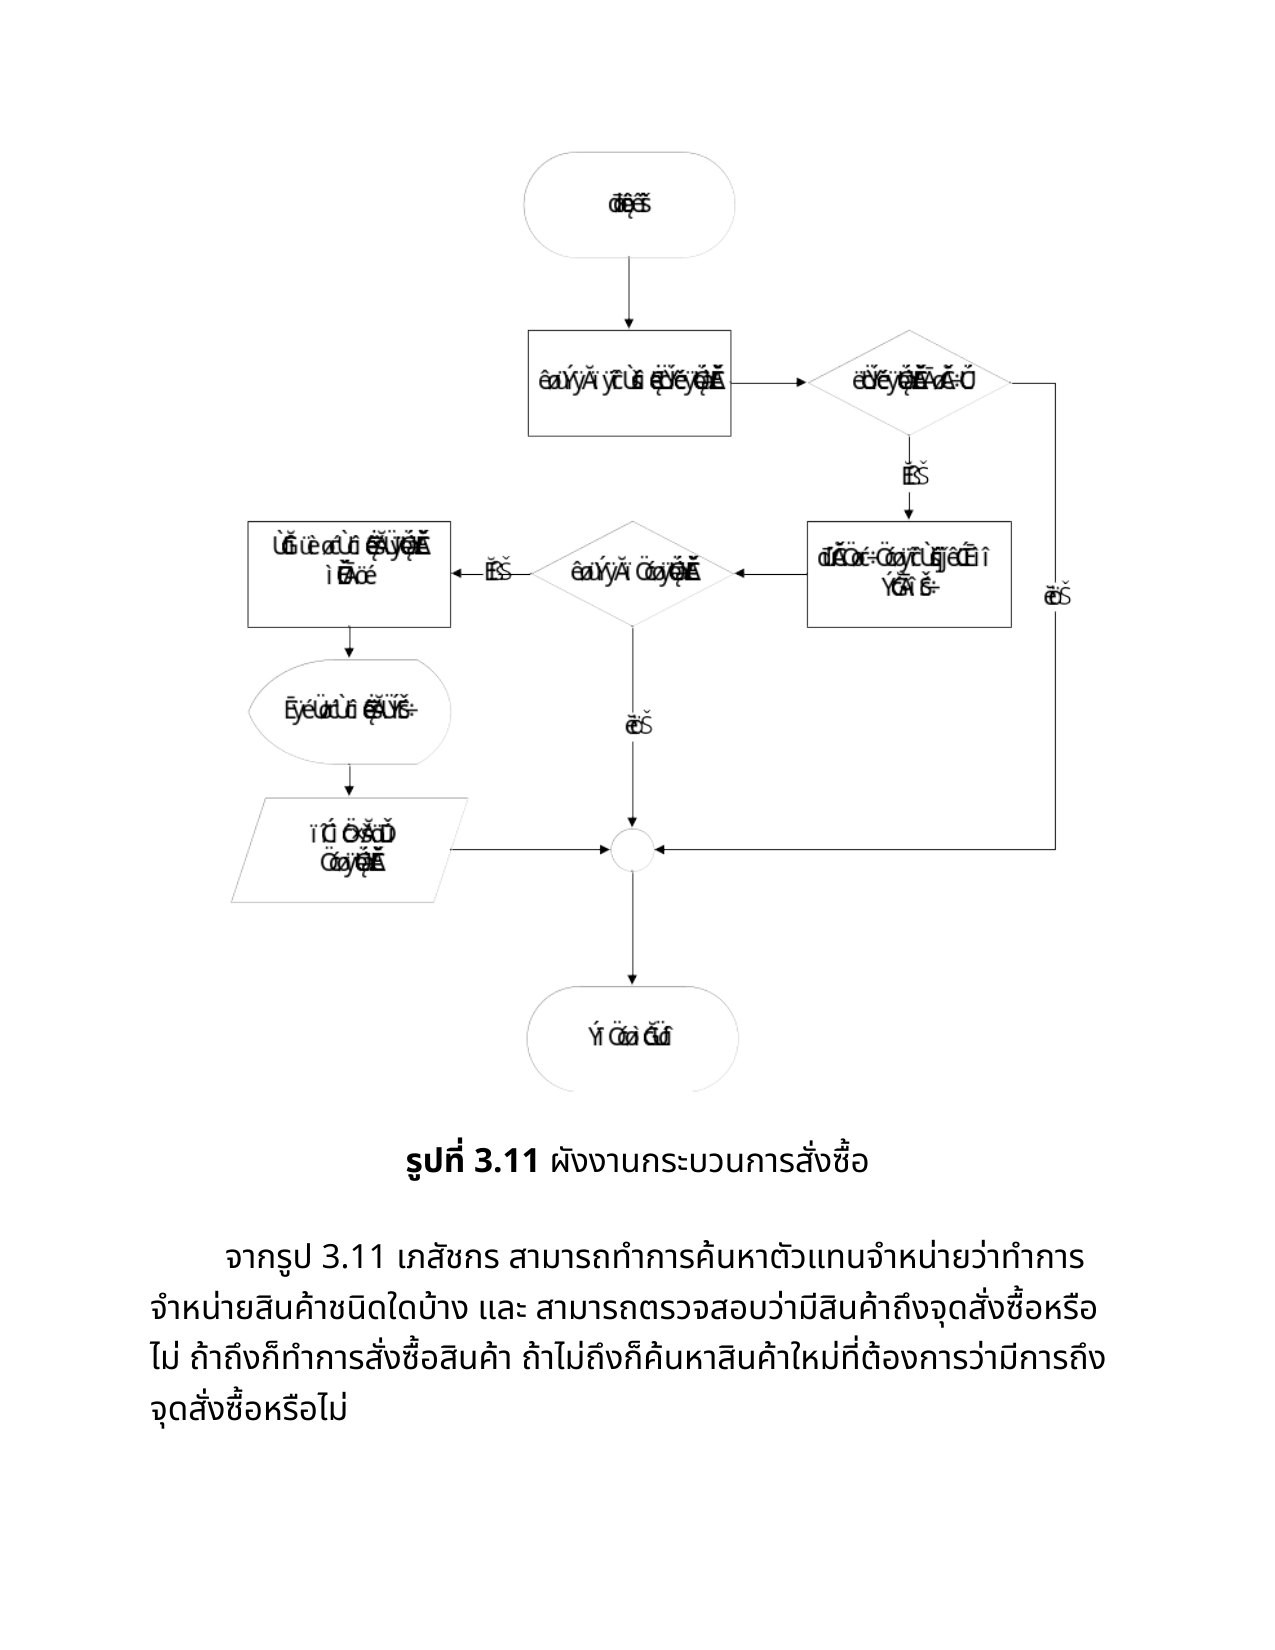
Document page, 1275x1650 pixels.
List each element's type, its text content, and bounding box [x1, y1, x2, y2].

text จากรูป 3.11 เภสัชกร สามารถทำการค้นหาตัวแทนจำหน่ายว่าทำการจำหน่ายสินค้าชนิดใดบ้าง และ สามารถตรวจสอบว่ามีสินค้าถึงจุดสั่งซื้อหรือไม่ ถ้าถึงก็ทำการสั่งซื้อสินค้า ถ้าไม่ถึงก็ค้นหาสินค้าใหม่ที่ต้องการว่ามีการถึงจุดสั่งซื้อหรือไม่ [150, 1233, 1125, 1435]
text รูปที่ 3.11 ผังงานกระบวนการสั่งซื้อ [150, 1137, 1125, 1188]
